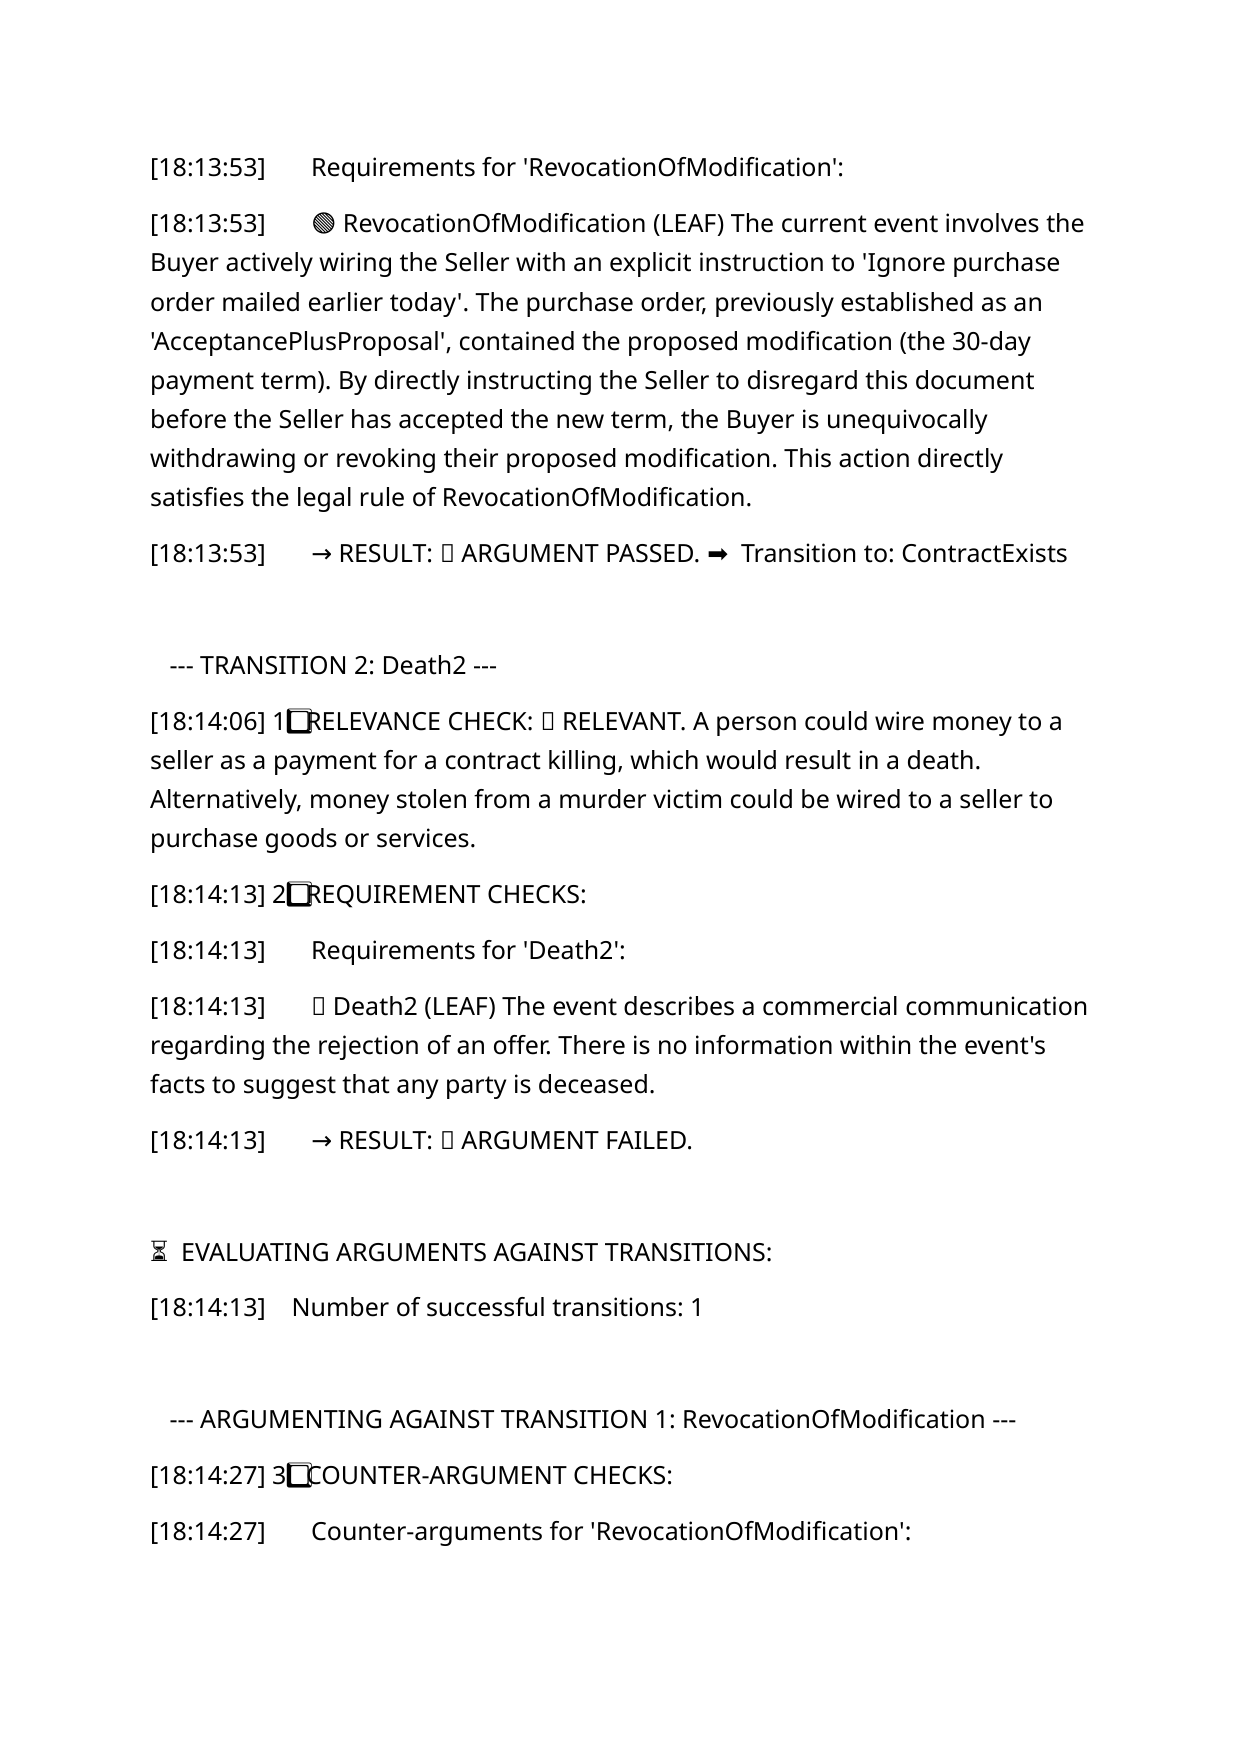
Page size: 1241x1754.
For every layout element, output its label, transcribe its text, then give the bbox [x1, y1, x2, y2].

text ⏳ EVALUATING ARGUMENTS AGAINST TRANSITIONS: [150, 1234, 1090, 1268]
text [18:14:13] → RESULT: ❌ ARGUMENT FAILED. [150, 1122, 1090, 1157]
text [18:14:27] Counter-arguments for 'RevocationOfModification': [150, 1513, 1090, 1547]
text [18:14:13] Requirements for 'Death2': [150, 932, 1090, 967]
text --- ARGUMENTING AGAINST TRANSITION 1: RevocationOfModification --- [150, 1402, 1090, 1436]
text [18:14:27] 3️⃣ COUNTER-ARGUMENT CHECKS: [150, 1457, 1090, 1492]
text [18:13:53] → RESULT: ✅ ARGUMENT PASSED. ➡️ Transition to: ContractExists [150, 536, 1090, 570]
text --- TRANSITION 2: Death2 --- [150, 647, 1090, 682]
text [18:13:53] 🟢 RevocationOfModification (LEAF) The current event involves the Buyer actively wiring the Seller with an explicit instruction to 'Ignore purchase order mailed earlier today'. The purchase order, previously established as an 'AcceptancePlusProposal', contained the proposed modification (the 30-day payment term). By directly instructing the Seller to disregard this document before the Seller has accepted the new term, the Buyer is unequivocally withdrawing or revoking their proposed modification. This action directly satisfies the legal rule of RevocationOfModification. [150, 206, 1090, 514]
text [18:14:13] 🔴 Death2 (LEAF) The event describes a commercial communication regarding the rejection of an offer. There is no information within the event's facts to suggest that any party is deceased. [150, 988, 1090, 1101]
text [18:14:13] Number of successful transitions: 1 [150, 1290, 1090, 1324]
text [18:14:13] 2️⃣ REQUIREMENT CHECKS: [150, 877, 1090, 911]
text [18:13:53] Requirements for 'RevocationOfModification': [150, 150, 1090, 184]
text [18:14:06] 1️⃣ RELEVANCE CHECK: ✅ RELEVANT. A person could wire money to a seller as a payment for a contract killing, which would result in a death. Alternatively, money stolen from a murder victim could be wired to a seller to purchase goods or services. [150, 703, 1090, 855]
